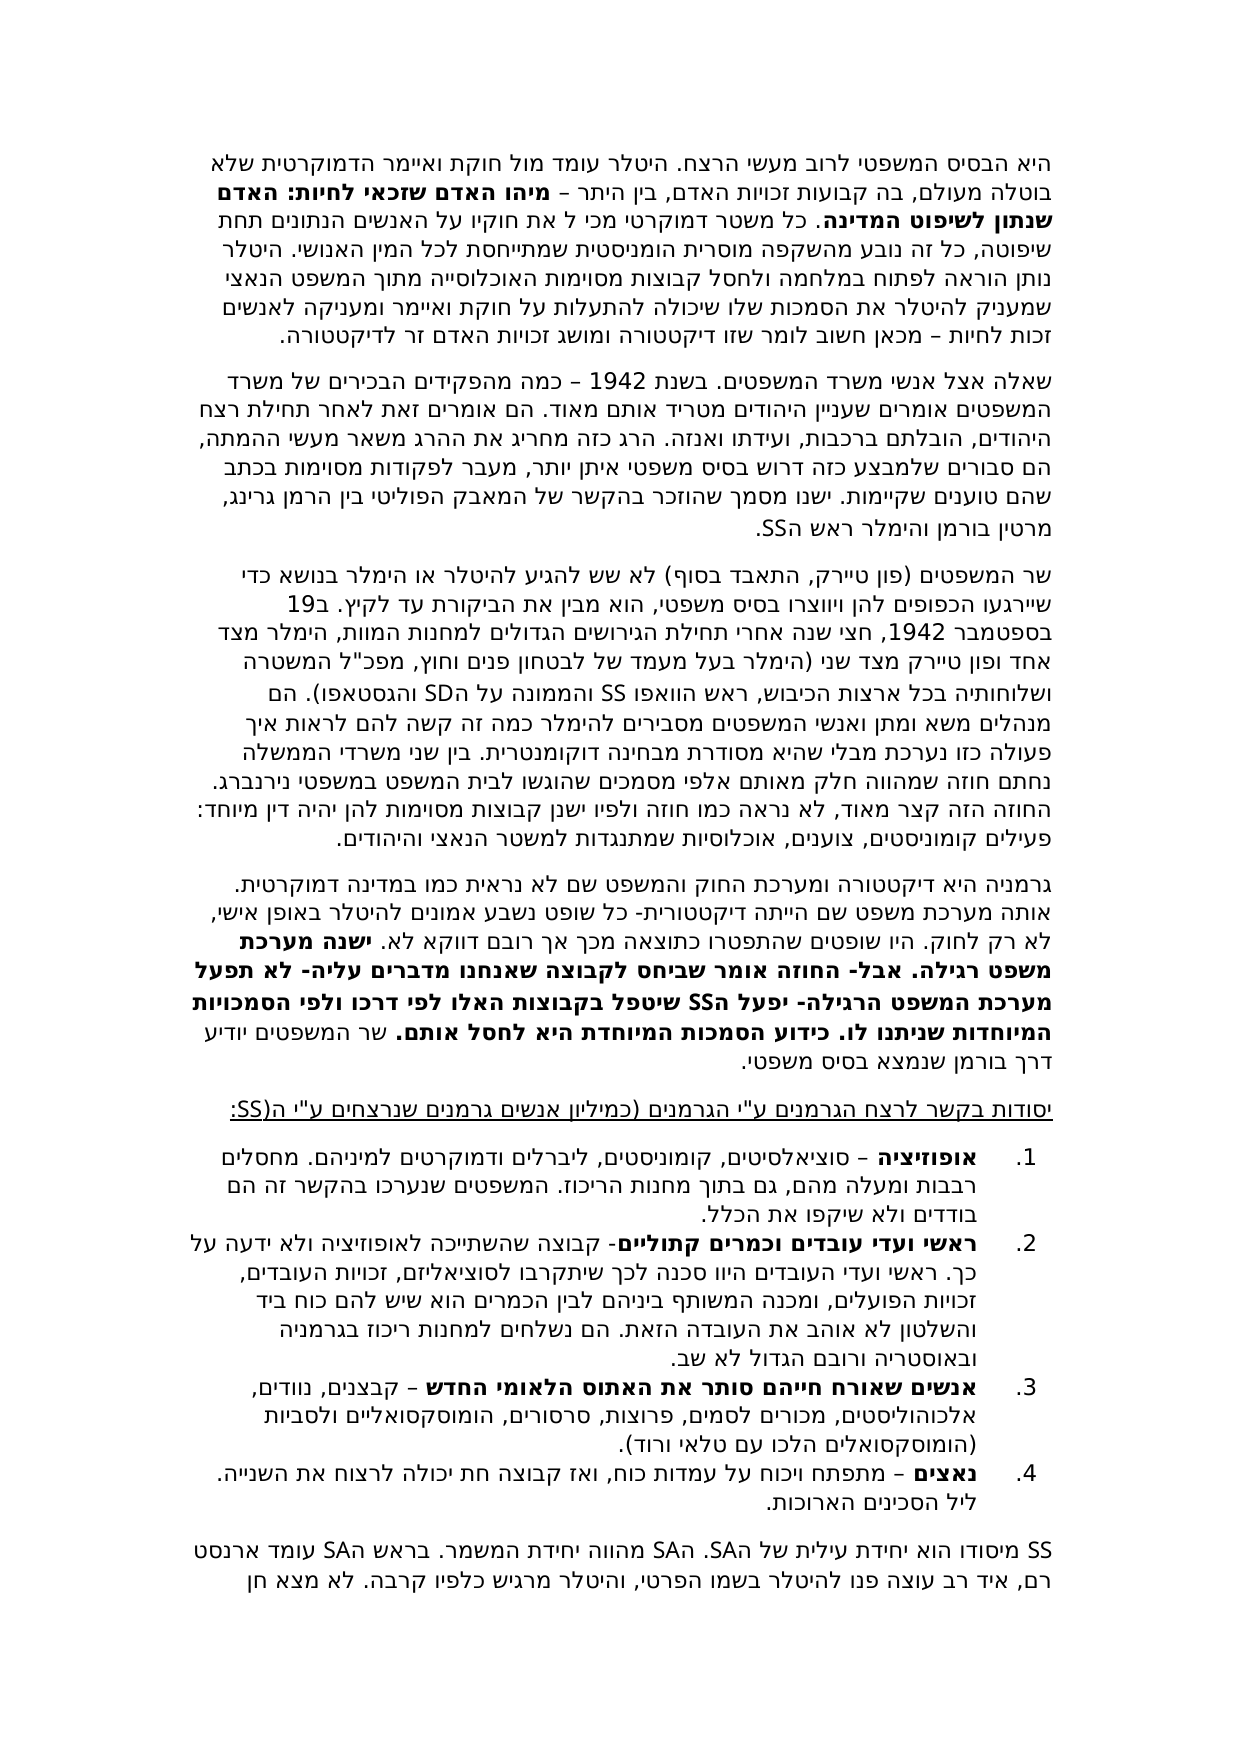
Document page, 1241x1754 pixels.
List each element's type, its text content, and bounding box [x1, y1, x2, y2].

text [187, 1534, 1053, 1594]
list אנשים שאורח חייהם סותר את האתוס הלאומי החדש – קבצנים, נוודים, אלכוהוליסטים, מכורים לסמים, פרוצות, סרסורים, הומוסקסואליים ולסביות (הומוסקסואלים הלכו עם טלאי ורוד). [187, 1374, 1015, 1458]
list אופוזיציה – סוציאלסיטים, קומוניסטים, ליברלים ודמוקרטים למיניהם. מחסלים רבבות ומעלה מהם, גם בתוך מחנות הריכוז. המשפטים שנערכו בהקשר זה הם בודדים ולא שיקפו את הכלל. [187, 1144, 1015, 1228]
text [187, 150, 1053, 349]
text גרמניה היא דיקטטורה ומערכת החוק והמשפט שם לא נראית כמו במדינה דמוקרטית. אותה מערכת משפט שם הייתה דיקטטורית- כל שופט נשבע אמונים להיטלר באופן אישי, לא רק לחוק. היו שופטים שהתפטרו כתוצאה מכך אך רובם דווקא לא. ישנה מערכת משפט רגילה. אבל- החוזה אומר שביחס לקבוצה שאנחנו מדברים עליה- לא תפעל מערכת המשפט הרגילה- יפעל הSS שיטפל בקבוצות האלו לפי דרכו ולפי הסמכויות המיוחדות שניתנו לו. כידוע הסמכות המיוחדת היא לחסל אותם. שר המשפטים יודיע דרך בורמן שנמצא בסיס משפטי. [187, 871, 1053, 1074]
text שאלה אצל אנשי משרד המשפטים. בשנת 1942 – כמה מהפקידים הבכירים של משרד המשפטים אומרים שעניין היהודים מטריד אותם מאוד. הם אומרים זאת לאחר תחילת רצח היהודים, הובלתם ברכבות, ועידתו ואנזה. הרג כזה מחריג את ההרג משאר מעשי ההמתה, הם סבורים שלמבצע כזה דרוש בסיס משפטי איתן יותר, מעבר לפקודות מסוימות בכתב שהם טוענים שקיימות. ישנו מסמך שהוזכר בהקשר של המאבק הפוליטי בין הרמן גרינג, מרטין בורמן והימלר ראש הSS. [187, 368, 1053, 543]
list ראשי ועדי עובדים וכמרים קתוליים- קבוצה שהשתייכה לאופוזיציה ולא ידעה על כך. ראשי ועדי העובדים היוו סכנה לכך שיתקרבו לסוציאליזם, זכויות העובדים, זכויות הפועלים, ומכנה המשותף ביניהם לבין הכמרים הוא שיש להם כוח ביד והשלטון לא אוהב את העובדה הזאת. הם נשלחים למחנות ריכוז בגרמניה ובאוסטריה ורובם הגדול לא שב. [187, 1230, 1015, 1372]
list נאצים – מתפתח ויכוח על עמדות כוח, ואז קבוצה חת יכולה לרצוח את השנייה. ליל הסכינים הארוכות. [187, 1460, 1015, 1515]
text שר המשפטים (פון טיירק, התאבד בסוף) לא שש להגיע להיטלר או הימלר בנושא כדי שיירגעו הכפופים להן ויווצרו בסיס משפטי, הוא מבין את הביקורת עד לקיץ. ב19 בספטמבר 1942, חצי שנה אחרי תחילת הגירושים הגדולים למחנות המוות, הימלר מצד אחד ופון טיירק מצד שני (הימלר בעל מעמד של לבטחון פנים וחוץ, מפכ"ל המשטרה ושלוחותיה בכל ארצות הכיבוש, ראש הוואפו SS והממונה על הSD והגסטאפו). הם מנהלים משא ומתן ואנשי המשפטים מסבירים להימלר כמה זה קשה להם לראות איך פעולה כזו נערכת מבלי שהיא מסודרת מבחינה דוקומנטרית. בין שני משרדי הממשלה נחתם חוזה שמהווה חלק מאותם אלפי מסמכים שהוגשו לבית המשפט במשפטי נירנברג. החוזה הזה קצר מאוד, לא נראה כמו חוזה ולפיו ישנן קבוצות מסוימות להן יהיה דין מיוחד: פעילים קומוניסטים, צוענים, אוכלוסיות שמתנגדות למשטר הנאצי והיהודים. [187, 562, 1053, 852]
text יסודות בקשר לרצח הגרמנים ע"י הגרמנים (כמיליון אנשים גרמנים שנרצחים ע"י ה(SS: [187, 1093, 1053, 1124]
